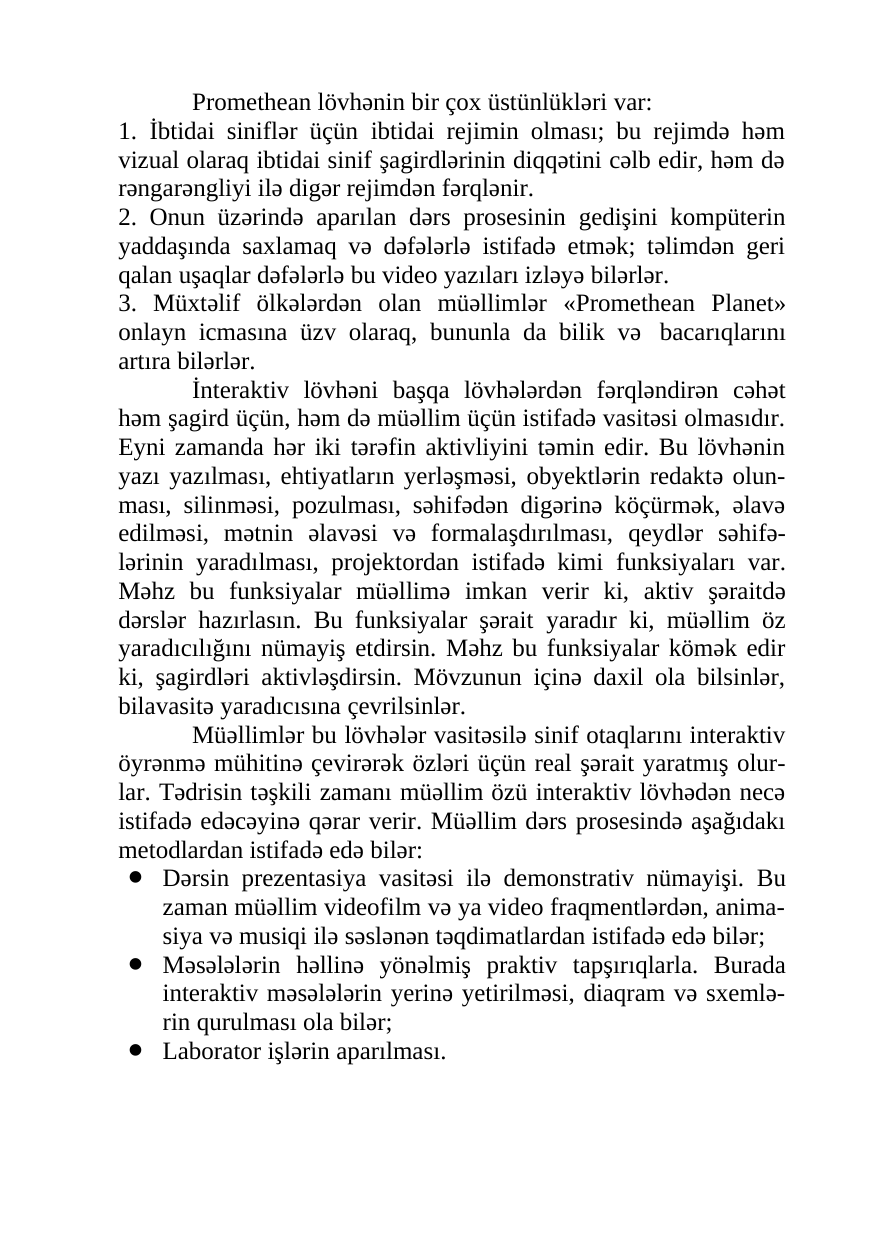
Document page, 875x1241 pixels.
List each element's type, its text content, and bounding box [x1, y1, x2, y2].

list Müxtəlif ölkələrdən olan müəllimlər «Promethean Planet» onlayn icmasına üzv olaraq, bununla da bilik və bacarıqlarını artıra bilərlər. [118, 288, 786, 375]
list İbtidai siniflər üçün ibtidai rejimin olması; bu rejimdə həm vizual olaraq ibtidai sinif şagirdlərinin diqqətini cəlb edir, həm də rəngarəngliyi ilə digər rejimdən fərqlənir. [118, 116, 785, 202]
text Müəllimlər bu lövhələr vasitəsilə sinif otaqlarını interaktiv öyrənmə mühitinə çevirərək özləri üçün real şərait yaratmış olur- lar. Tədrisin təşkili zamanı müəllim özü interaktiv lövhədən necə istifadə edəcəyinə qərar verir. Müəllim dərs prosesində aşağıdakı metodlardan istifadə edə bilər: [118, 720, 786, 863]
list Dərsin prezentasiya vasitəsi ilə demonstrativ nümayişi. Bu zaman müəllim videofilm və ya video fraqmentlərdən, anima- siya və musiqi ilə səslənən təqdimatlardan istifadə edə bilər; [125, 864, 786, 950]
list Onun üzərində aparılan dərs prosesinin gedişini kompüterin yaddaşında saxlamaq və dəfələrlə istifadə etmək; təlimdən geri qalan uşaqlar dəfələrlə bu video yazıları izləyə bilərlər. [118, 202, 786, 288]
text Promethean lövhənin bir çox üstünlükləri var: [192, 87, 866, 116]
text İnteraktiv lövhəni başqa lövhələrdən fərqləndirən cəhət həm şagird üçün, həm də müəllim üçün istifadə vasitəsi olmasıdır. Eyni zamanda hər iki tərəfin aktivliyini təmin edir. Bu lövhənin yazı yazılması, ehtiyatların yerləşməsi, obyektlərin redaktə olun- ması, silinməsi, pozulması, səhifədən digərinə köçürmək, əlavə edilməsi, mətnin əlavəsi və formalaşdırılması, qeydlər səhifə- lərinin yaradılması, projektordan istifadə kimi funksiyaları var. Məhz bu funksiyalar müəllimə imkan verir ki, aktiv şəraitdə dərslər hazırlasın. Bu funksiyalar şərait yaradır ki, müəllim öz yaradıcılığını nümayiş etdirsin. Məhz bu funksiyalar kömək edir ki, şagirdləri aktivləşdirsin. Mövzunun içinə daxil ola bilsinlər, bilavasitə yaradıcısına çevrilsinlər. [118, 375, 786, 720]
list Laborator işlərin aparılması. [125, 1036, 866, 1066]
list Məsələlərin həllinə yönəlmiş praktiv tapşırıqlarla. Burada interaktiv məsələlərin yerinə yetirilməsi, diaqram və sxemlə- rin qurulması ola bilər; [125, 950, 786, 1036]
